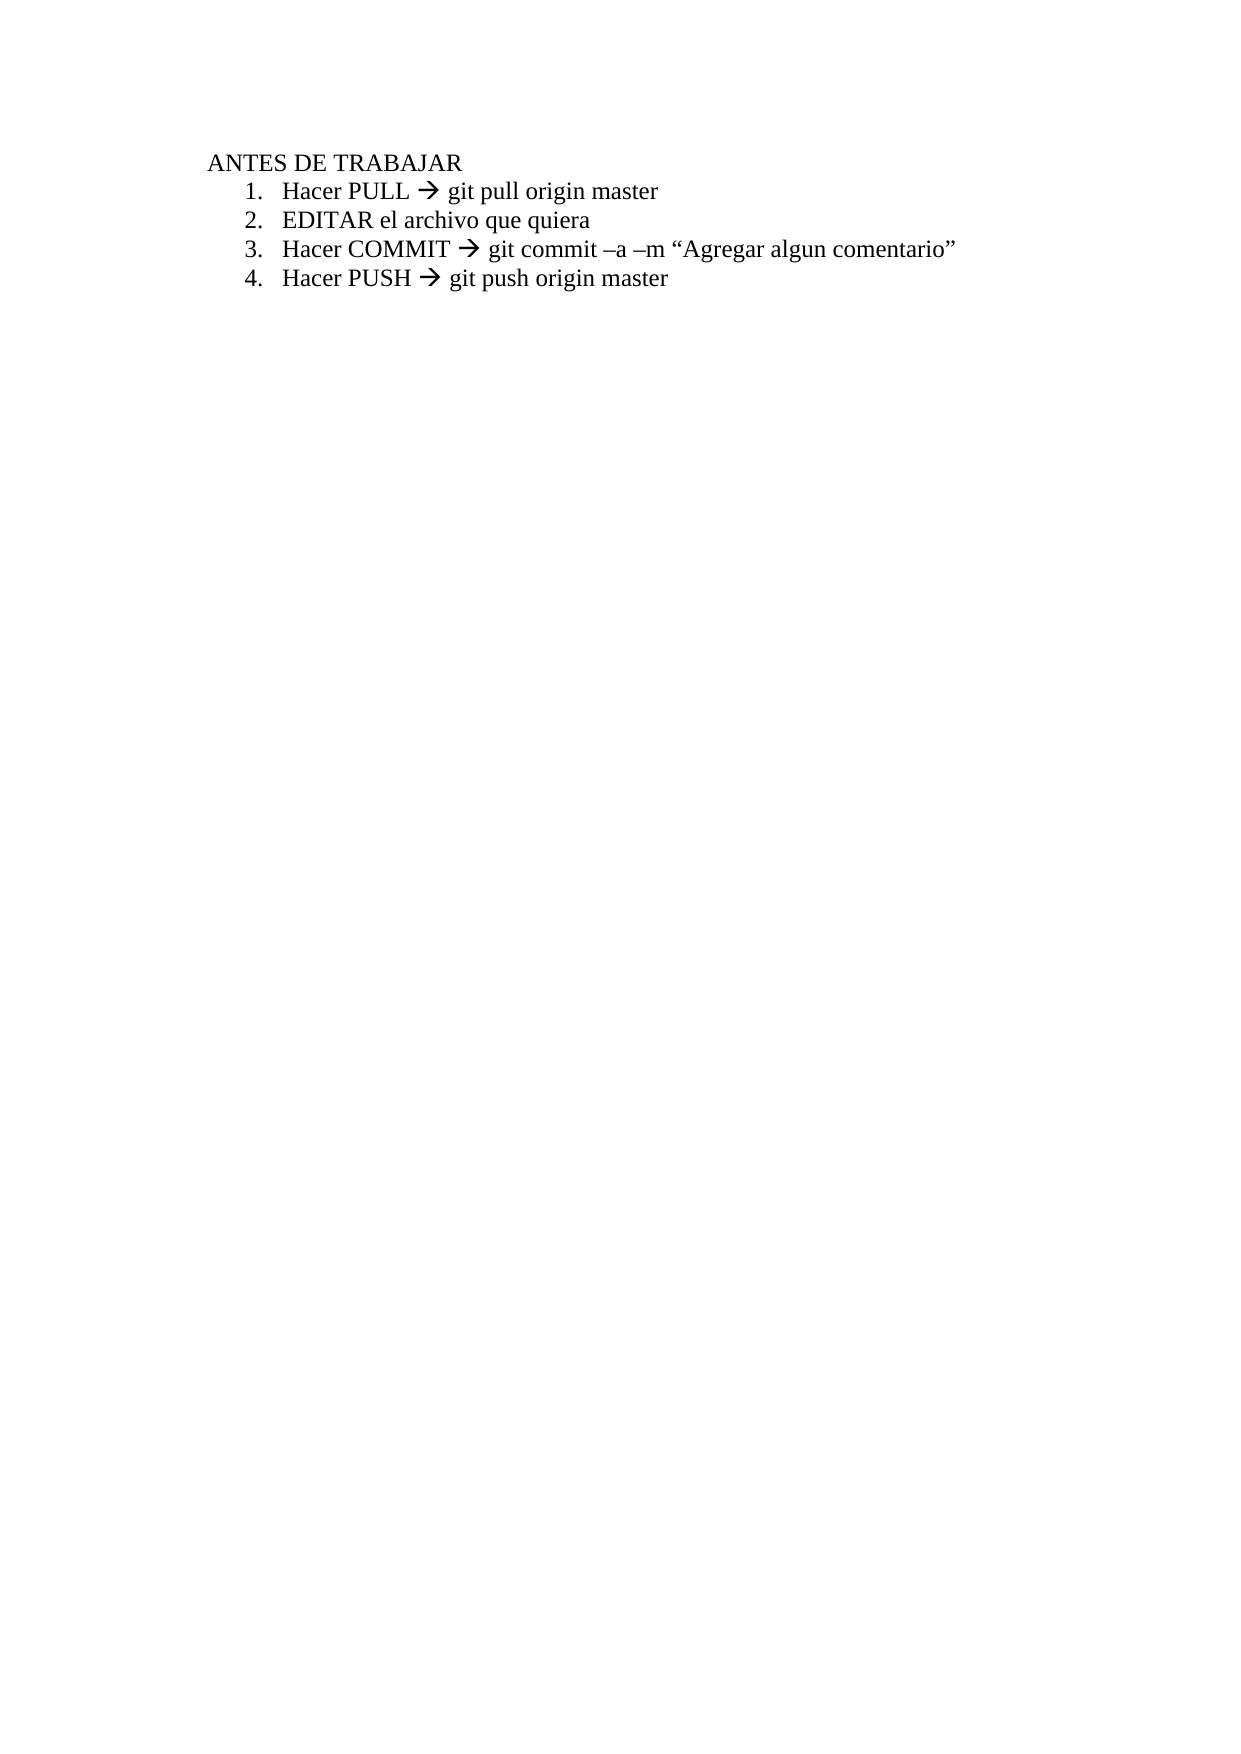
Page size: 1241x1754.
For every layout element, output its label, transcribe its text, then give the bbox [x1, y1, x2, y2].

list Hacer COMMIT git commit –a –m “Agregar algun comentario” [244, 234, 1146, 263]
text ANTES DE TRABAJAR [207, 148, 1146, 176]
list EDITAR el archivo que quiera [244, 205, 1146, 234]
list Hacer PUSH git push origin master [244, 263, 1146, 291]
list Hacer PULL git pull origin master [244, 176, 1146, 205]
